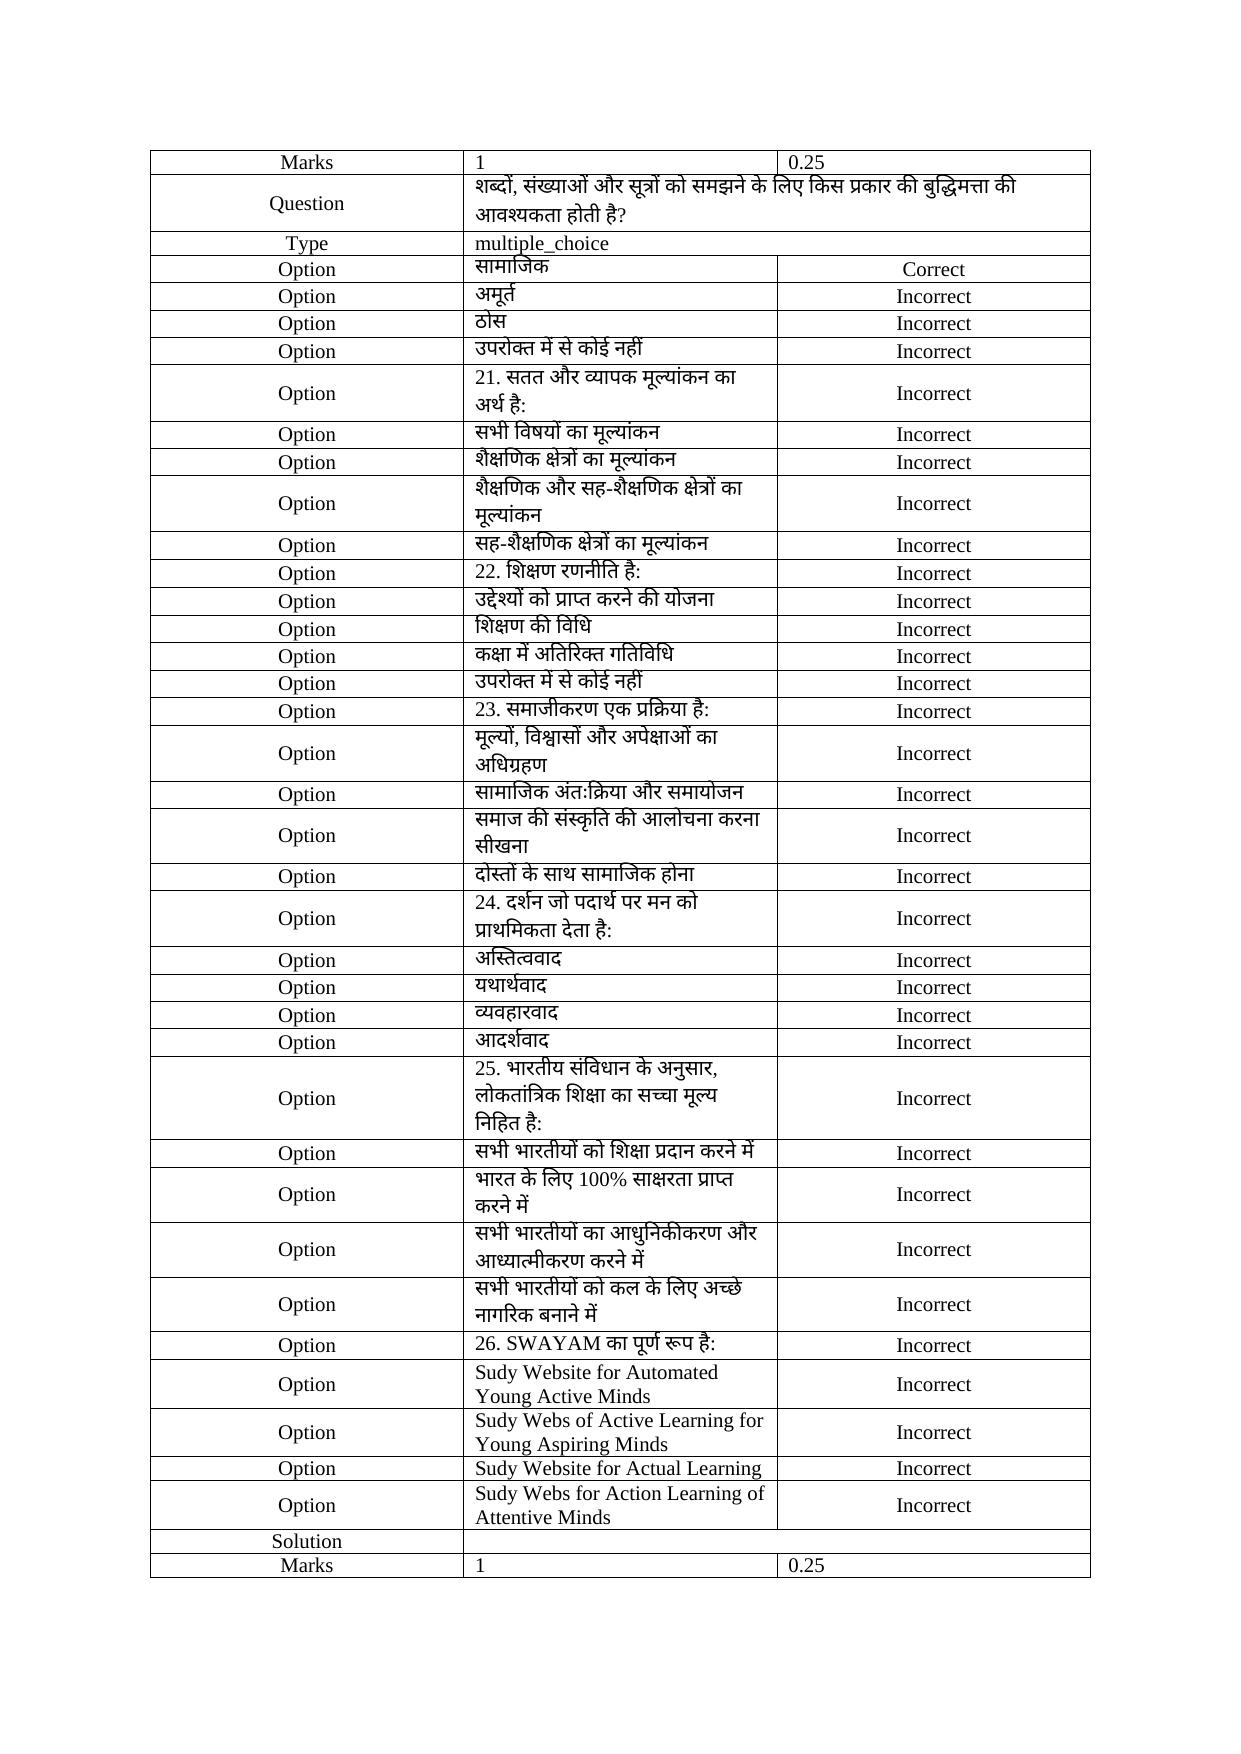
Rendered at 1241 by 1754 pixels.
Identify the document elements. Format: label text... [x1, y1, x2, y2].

table_cell Incorrect [778, 1029, 1090, 1056]
table_cell Incorrect [778, 616, 1090, 642]
table_cell Option [151, 726, 463, 781]
table_cell Incorrect [778, 947, 1090, 973]
table_cell Option [151, 338, 463, 364]
table_cell Option [151, 1029, 463, 1056]
table_cell Incorrect [778, 532, 1090, 559]
table_cell Option [151, 1002, 463, 1028]
table_cell multiple_choice [464, 232, 1090, 255]
table_cell Incorrect [778, 1360, 1090, 1408]
table_cell सामाजिक अंतःक्रिया और समायोजन [464, 782, 777, 808]
table_cell Option [151, 1278, 463, 1331]
table_cell Option [151, 560, 463, 587]
table_cell Incorrect [778, 1140, 1090, 1167]
table_cell सभी भारतीयों का आधुनिकीकरण और आध्यात्मीकरण करने में [464, 1223, 777, 1277]
table_cell कक्षा में अतिरिक्त गतिविधि [464, 643, 777, 669]
table_cell Correct [778, 256, 1090, 282]
table_cell शब्दों, संख्याओं और सूत्रों को समझने के लिए किस प्रकार की बुद्धिमत्ता की आवश्यकता होती है? [464, 175, 1090, 231]
table_cell 1 [464, 1554, 777, 1577]
table_cell व्यवहारवाद [464, 1002, 777, 1028]
table_cell Option [151, 588, 463, 615]
table_cell Option [151, 449, 463, 475]
table_cell Option [151, 671, 463, 697]
table_cell Option [151, 1168, 463, 1222]
table_cell Option [151, 1481, 463, 1529]
table_cell Option [151, 1057, 463, 1139]
table_cell Option [151, 947, 463, 973]
table_cell मूल्यों, विश्वासों और अपेक्षाओं का अधिग्रहण [464, 726, 777, 781]
table_cell Incorrect [778, 1278, 1090, 1331]
table_cell Option [151, 616, 463, 642]
table_cell 0.25 [778, 1554, 1090, 1577]
table_cell शिक्षण की विधि [464, 616, 777, 642]
table_cell Incorrect [778, 864, 1090, 890]
table_cell Incorrect [778, 671, 1090, 697]
table_cell समाज की संस्कृति की आलोचना करना सीखना [464, 809, 777, 862]
table_cell Option [151, 809, 463, 862]
table_cell Incorrect [778, 476, 1090, 531]
table_cell Option [151, 782, 463, 808]
table_cell भारत के लिए 100% साक्षरता प्राप्त करने में [464, 1168, 777, 1222]
table_cell Option [151, 532, 463, 559]
table_cell Incorrect [778, 588, 1090, 615]
table_cell Incorrect [778, 365, 1090, 421]
table_cell Sudy Website for Actual Learning [464, 1457, 777, 1480]
table_cell Sudy Website for Automated Young Active Minds [464, 1360, 777, 1408]
table_cell ठोस [464, 311, 777, 337]
table_cell 0.25 [778, 151, 1090, 174]
table_cell Option [151, 311, 463, 337]
table_cell Option [151, 283, 463, 309]
table_cell Option [151, 476, 463, 531]
table_cell Incorrect [778, 311, 1090, 337]
table_cell Option [151, 1409, 463, 1456]
table_cell 1 [464, 151, 777, 174]
table_cell Incorrect [778, 1409, 1090, 1456]
table_cell उपरोक्त में से कोई नहीं [464, 671, 777, 697]
table_cell Option [151, 1360, 463, 1408]
table_cell Sudy Webs of Active Learning for Young Aspiring Minds [464, 1409, 777, 1456]
table_cell 22. शिक्षण रणनीति है: [464, 560, 777, 587]
table_cell Option [151, 698, 463, 725]
table_cell Incorrect [778, 338, 1090, 364]
table_cell [464, 1530, 1090, 1553]
table_cell Option [151, 891, 463, 946]
table_cell Incorrect [778, 975, 1090, 1001]
table_cell Option [151, 975, 463, 1001]
table_cell 25. भारतीय संविधान के अनुसार, लोकतांत्रिक शिक्षा का सच्चा मूल्य निहित है: [464, 1057, 777, 1139]
table_cell Option [151, 1223, 463, 1277]
table_cell उद्देश्यों को प्राप्त करने की योजना [464, 588, 777, 615]
table_cell सामाजिक [464, 256, 777, 282]
table_cell अस्तित्ववाद [464, 947, 777, 973]
table_cell Incorrect [778, 726, 1090, 781]
table_cell Option [151, 422, 463, 448]
table_cell सभी भारतीयों को शिक्षा प्रदान करने में [464, 1140, 777, 1167]
table_cell Incorrect [778, 782, 1090, 808]
table_cell Incorrect [778, 1168, 1090, 1222]
table_cell Incorrect [778, 891, 1090, 946]
table_cell Option [151, 643, 463, 669]
table_cell शैक्षणिक क्षेत्रों का मूल्यांकन [464, 449, 777, 475]
table_cell 21. सतत और व्यापक मूल्यांकन का अर्थ है: [464, 365, 777, 421]
table_cell Marks [151, 151, 463, 174]
table_cell शैक्षणिक और सह-शैक्षणिक क्षेत्रों का मूल्यांकन [464, 476, 777, 531]
table_cell 26. SWAYAM का पूर्ण रूप है: [464, 1332, 777, 1359]
table_cell Incorrect [778, 449, 1090, 475]
table_cell Option [151, 365, 463, 421]
table_cell Incorrect [778, 643, 1090, 669]
table_cell Solution [151, 1530, 463, 1553]
table_cell 24. दर्शन जो पदार्थ पर मन को प्राथमिकता देता है: [464, 891, 777, 946]
table_cell Option [151, 1457, 463, 1480]
table_cell Option [151, 256, 463, 282]
table_cell Incorrect [778, 1223, 1090, 1277]
table_cell Sudy Webs for Action Learning of Attentive Minds [464, 1481, 777, 1529]
table_cell Option [151, 1332, 463, 1359]
table_cell Incorrect [778, 1057, 1090, 1139]
table_cell सभी विषयों का मूल्यांकन [464, 422, 777, 448]
table_cell दोस्तों के साथ सामाजिक होना [464, 864, 777, 890]
table_cell आदर्शवाद [464, 1029, 777, 1056]
table_cell Incorrect [778, 1332, 1090, 1359]
table_cell Incorrect [778, 809, 1090, 862]
table_cell 23. समाजीकरण एक प्रक्रिया है: [464, 698, 777, 725]
table_cell अमूर्त [464, 283, 777, 309]
table_cell Type [151, 232, 463, 255]
table_cell Incorrect [778, 1457, 1090, 1480]
table_cell Marks [151, 1554, 463, 1577]
table_cell यथार्थवाद [464, 975, 777, 1001]
table_cell Incorrect [778, 698, 1090, 725]
table_cell Option [151, 1140, 463, 1167]
table_cell Incorrect [778, 560, 1090, 587]
table_cell Option [151, 864, 463, 890]
table_cell सभी भारतीयों को कल के लिए अच्छे नागरिक बनाने में [464, 1278, 777, 1331]
table_cell Incorrect [778, 1481, 1090, 1529]
table_cell सह-शैक्षणिक क्षेत्रों का मूल्यांकन [464, 532, 777, 559]
table_cell उपरोक्त में से कोई नहीं [464, 338, 777, 364]
table_cell Incorrect [778, 1002, 1090, 1028]
table_cell Incorrect [778, 422, 1090, 448]
table_cell Incorrect [778, 283, 1090, 309]
table_cell Question [151, 175, 463, 231]
